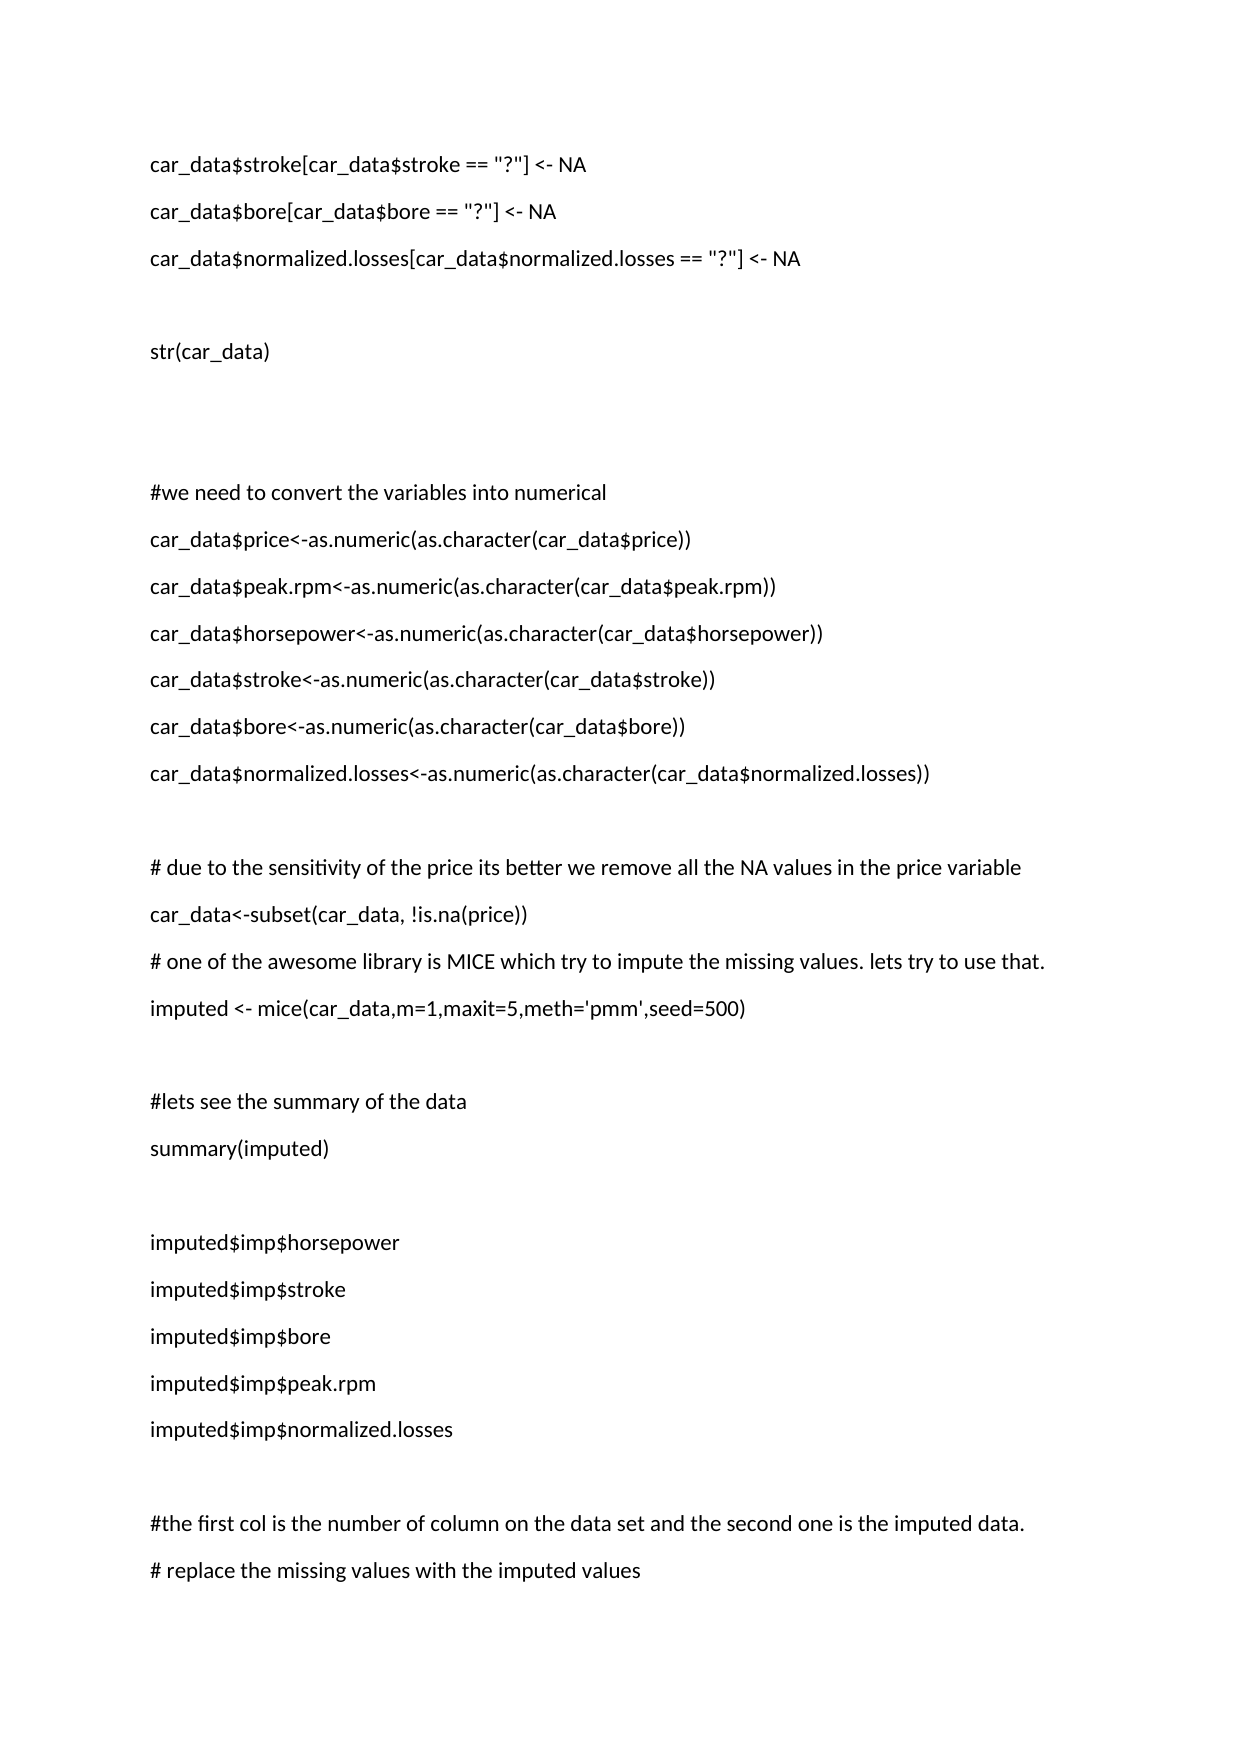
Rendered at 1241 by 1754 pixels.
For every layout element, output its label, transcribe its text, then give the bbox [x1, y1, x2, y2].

text # due to the sensitivity of the price its better we remove all the NA values in the price variable [150, 853, 1090, 881]
text car_data$horsepower<-as.numeric(as.character(car_data$horsepower)) [150, 619, 1090, 647]
text # replace the missing values with the imputed values [150, 1556, 1090, 1584]
text summary(imputed) [150, 1134, 1090, 1162]
text imputed <- mice(car_data,m=1,maxit=5,meth='pmm',seed=500) [150, 994, 1090, 1022]
text #lets see the summary of the data [150, 1087, 1090, 1116]
text car_data$normalized.losses[car_data$normalized.losses == "?"] <- NA [150, 244, 1090, 272]
text imputed$imp$normalized.losses [150, 1416, 1090, 1444]
text imputed$imp$peak.rpm [150, 1369, 1090, 1397]
text car_data$bore[car_data$bore == "?"] <- NA [150, 197, 1090, 225]
text #we need to convert the variables into numerical [150, 478, 1090, 506]
text imputed$imp$horsepower [150, 1228, 1090, 1256]
text str(car_data) [150, 337, 1090, 366]
text car_data<-subset(car_data, !is.na(price)) [150, 900, 1090, 928]
text imputed$imp$bore [150, 1322, 1090, 1350]
text imputed$imp$stroke [150, 1275, 1090, 1303]
text car_data$peak.rpm<-as.numeric(as.character(car_data$peak.rpm)) [150, 572, 1090, 600]
text car_data$stroke[car_data$stroke == "?"] <- NA [150, 150, 1090, 178]
text car_data$bore<-as.numeric(as.character(car_data$bore)) [150, 712, 1090, 741]
text car_data$normalized.losses<-as.numeric(as.character(car_data$normalized.losses)) [150, 759, 1090, 787]
text # one of the awesome library is MICE which try to impute the missing values. lets try to use that. [150, 947, 1090, 975]
text car_data$price<-as.numeric(as.character(car_data$price)) [150, 525, 1090, 553]
text #the first col is the number of column on the data set and the second one is the imputed data. [150, 1509, 1090, 1537]
text car_data$stroke<-as.numeric(as.character(car_data$stroke)) [150, 666, 1090, 694]
